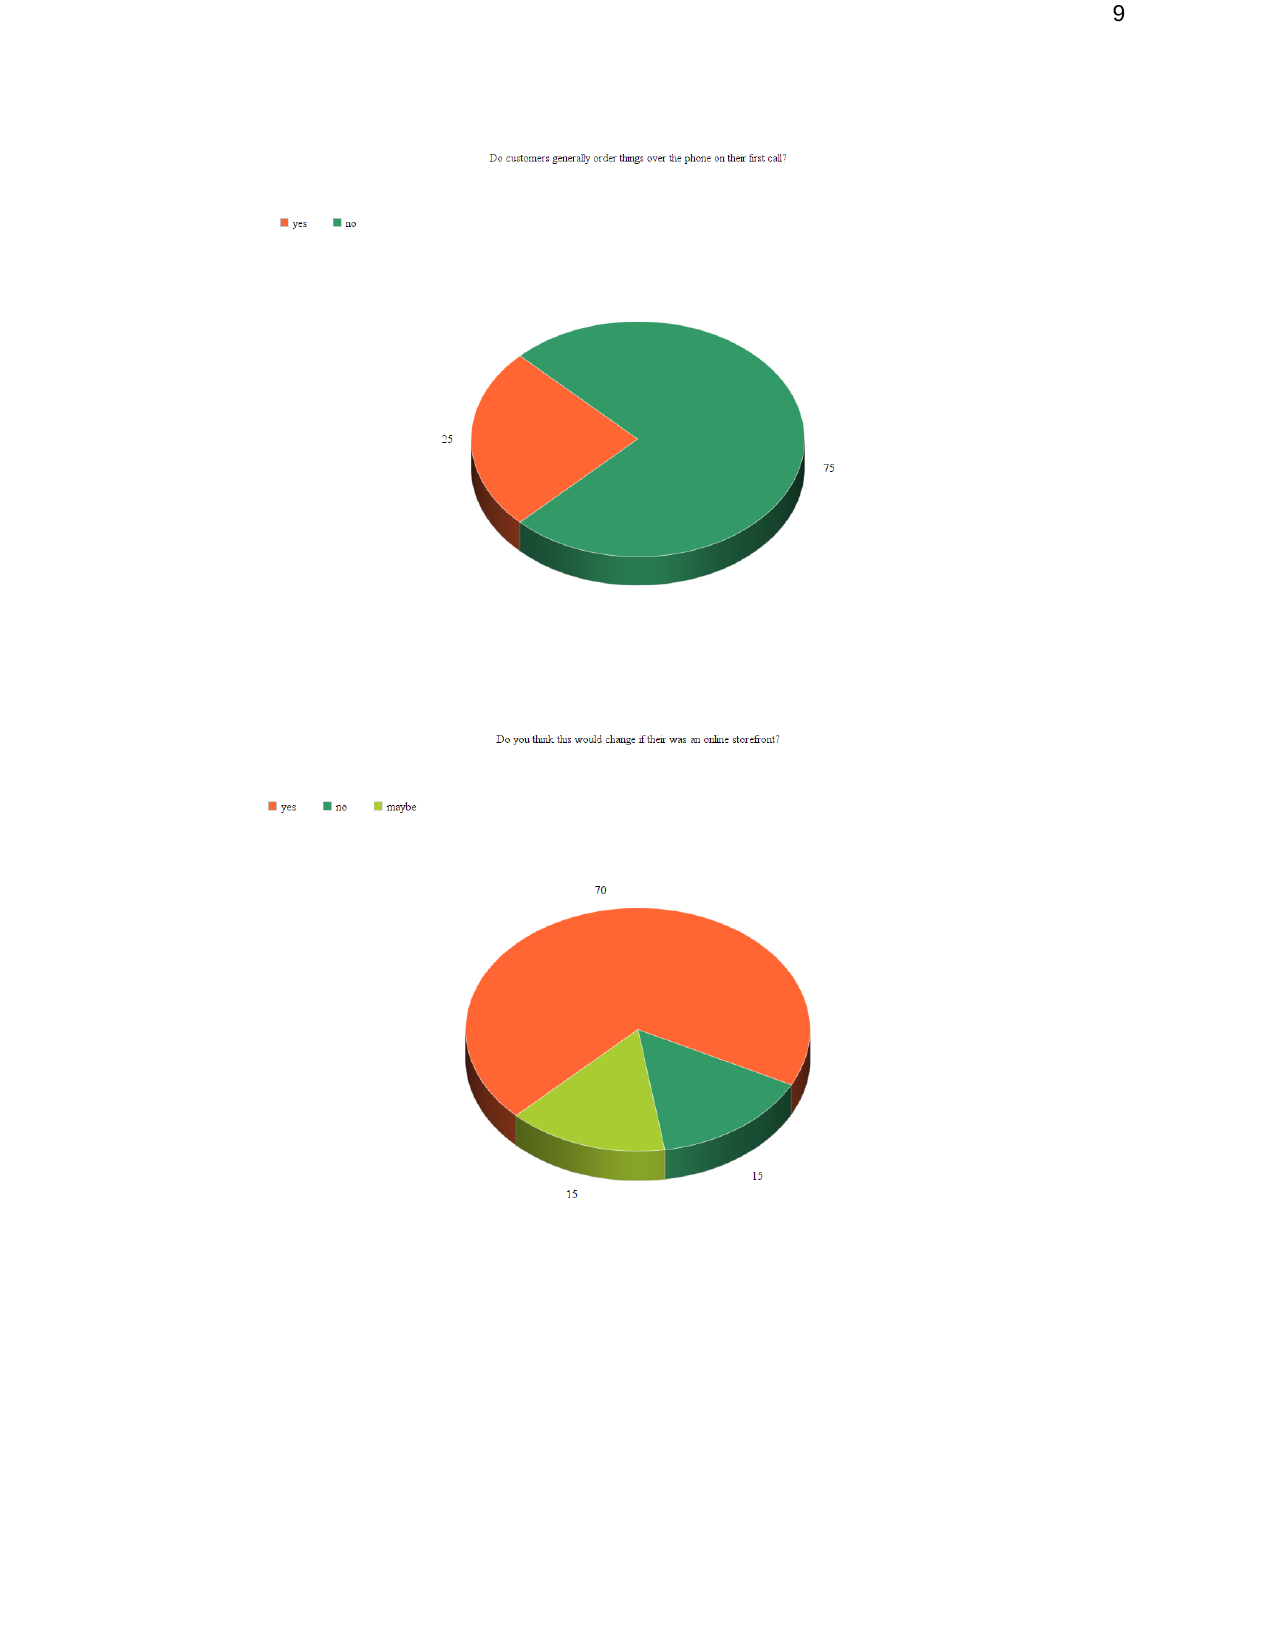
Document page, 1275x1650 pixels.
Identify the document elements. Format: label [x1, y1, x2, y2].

picture [246, 150, 1029, 727]
picture [233, 730, 1042, 1327]
